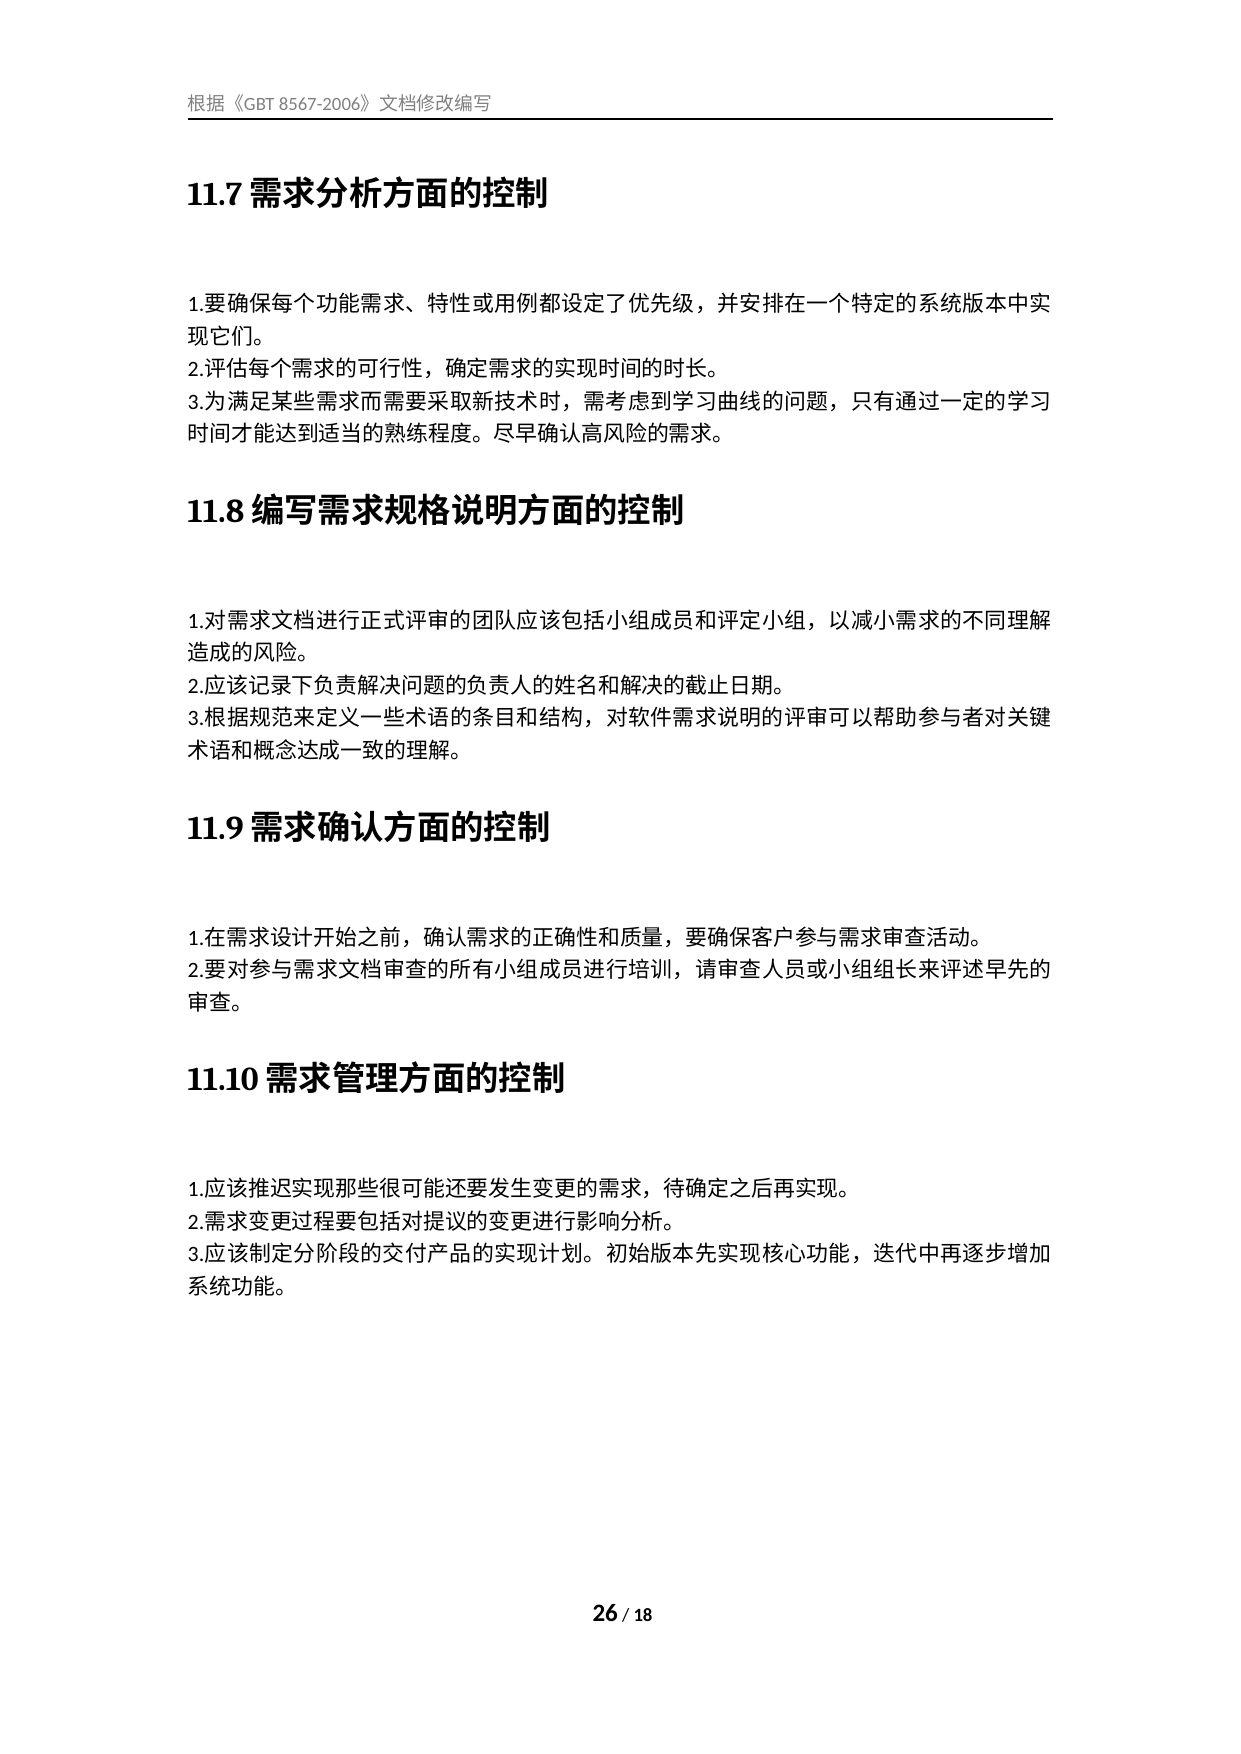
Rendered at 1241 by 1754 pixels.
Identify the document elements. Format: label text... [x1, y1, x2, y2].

text 1.在需求设计开始之前，确认需求的正确性和质量，要确保客户参与需求审查活动。 [187, 919, 1053, 952]
text 2.评估每个需求的可行性，确定需求的实现时间的时长。 [187, 351, 1053, 383]
text 3.为满足某些需求而需要采取新技术时，需考虑到学习曲线的问题，只有通过一定的学习时间才能达到适当的熟练程度。尽早确认高风险的需求。 [187, 383, 1053, 448]
text 1.要确保每个功能需求、特性或用例都设定了优先级，并安排在一个特定的系统版本中实现它们。 [187, 286, 1053, 351]
text 3.根据规范来定义一些术语的条目和结构，对软件需求说明的评审可以帮助参与者对关键术语和概念达成一致的理解。 [187, 700, 1053, 765]
subtitle 11.7需求分析方面的控制 [187, 158, 1053, 223]
text 2.要对参与需求文档审查的所有小组成员进行培训，请审查人员或小组组长来评述早先的审查。 [187, 952, 1053, 1017]
text 3.应该制定分阶段的交付产品的实现计划。初始版本先实现核心功能，迭代中再逐步增加系统功能。 [187, 1236, 1053, 1301]
subtitle 11.10需求管理方面的控制 [187, 1044, 1053, 1109]
subtitle 11.9需求确认方面的控制 [187, 792, 1053, 857]
text 2.应该记录下负责解决问题的负责人的姓名和解决的截止日期。 [187, 667, 1053, 700]
text 1.对需求文档进行正式评审的团队应该包括小组成员和评定小组，以减小需求的不同理解造成的风险。 [187, 602, 1053, 667]
text 2.需求变更过程要包括对提议的变更进行影响分析。 [187, 1203, 1053, 1236]
subtitle 11.8编写需求规格说明方面的控制 [187, 475, 1053, 540]
text 1.应该推迟实现那些很可能还要发生变更的需求，待确定之后再实现。 [187, 1171, 1053, 1203]
